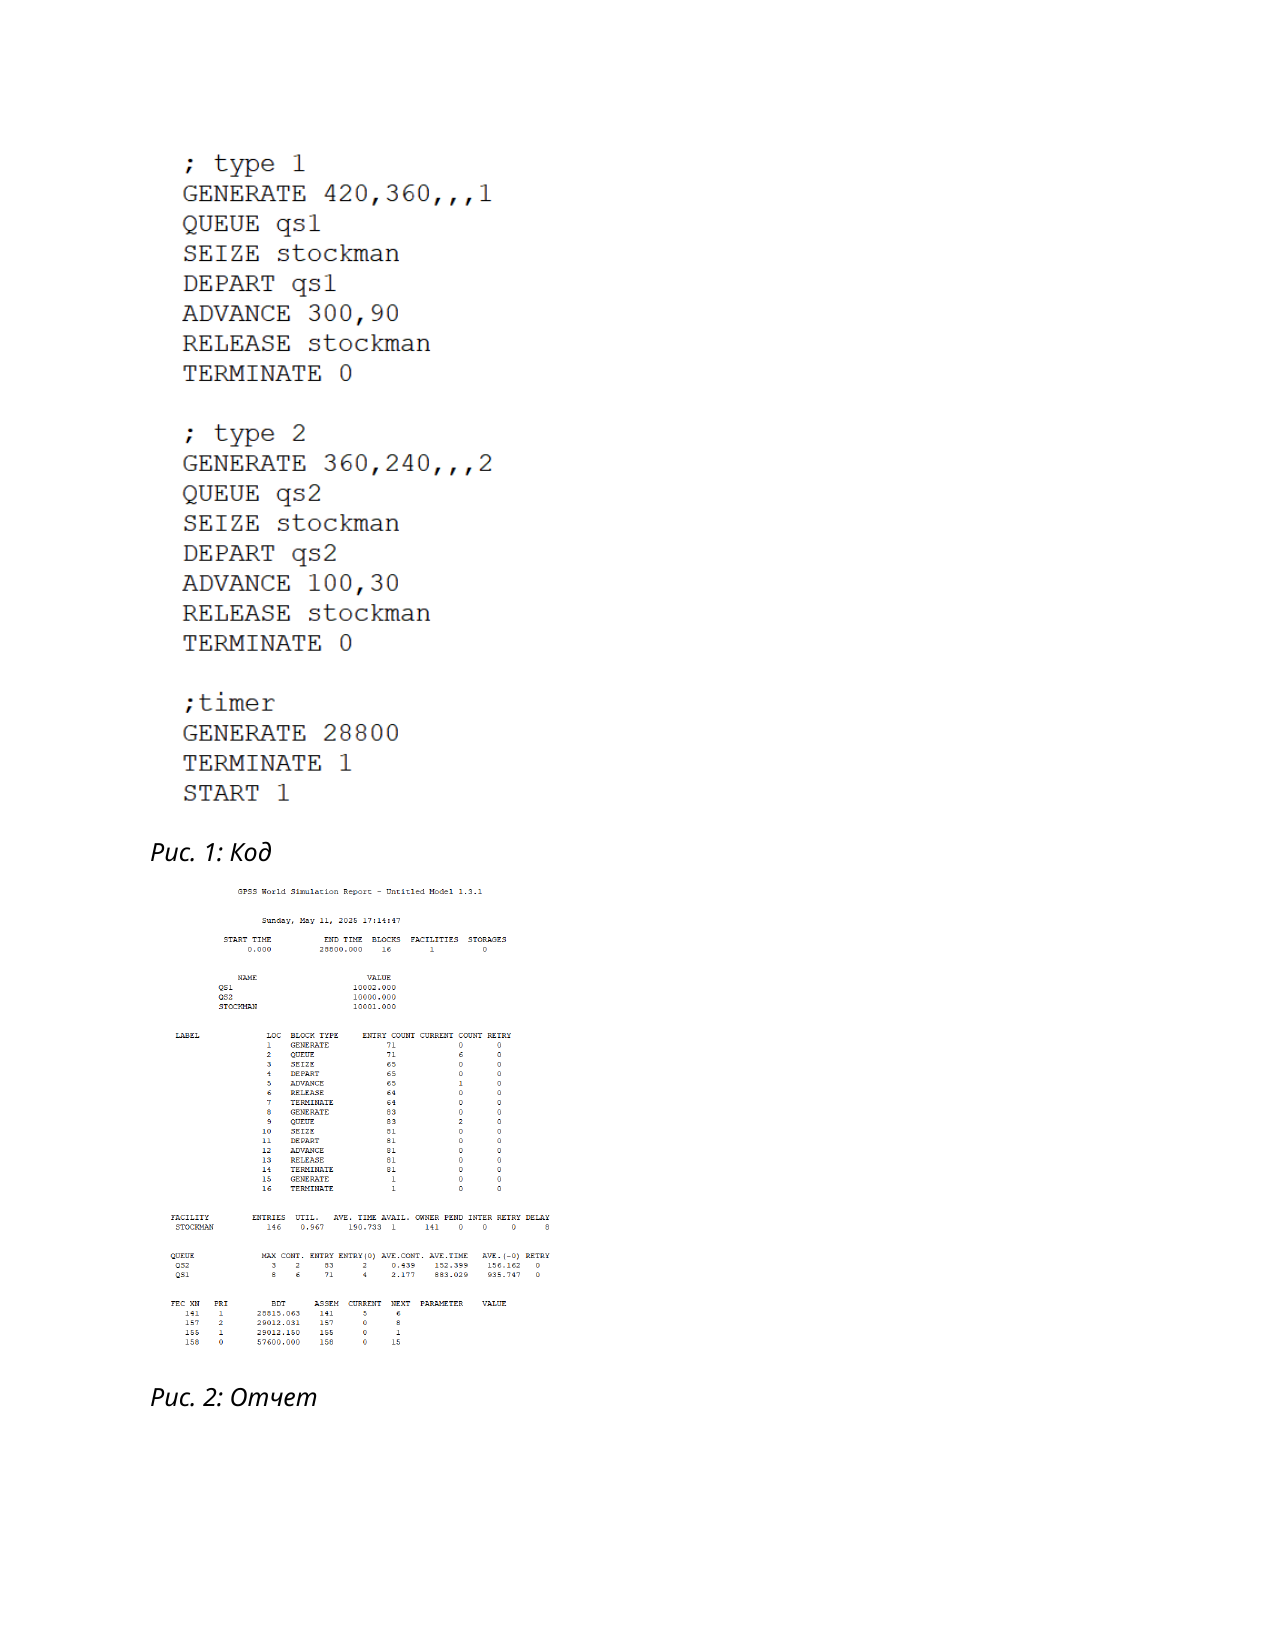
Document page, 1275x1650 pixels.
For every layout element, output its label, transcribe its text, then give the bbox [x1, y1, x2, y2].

picture [168, 150, 519, 814]
text Рис. 2: Отчет [150, 1380, 1125, 1414]
picture [168, 880, 563, 1359]
text Рис. 1: Код [150, 834, 1125, 868]
